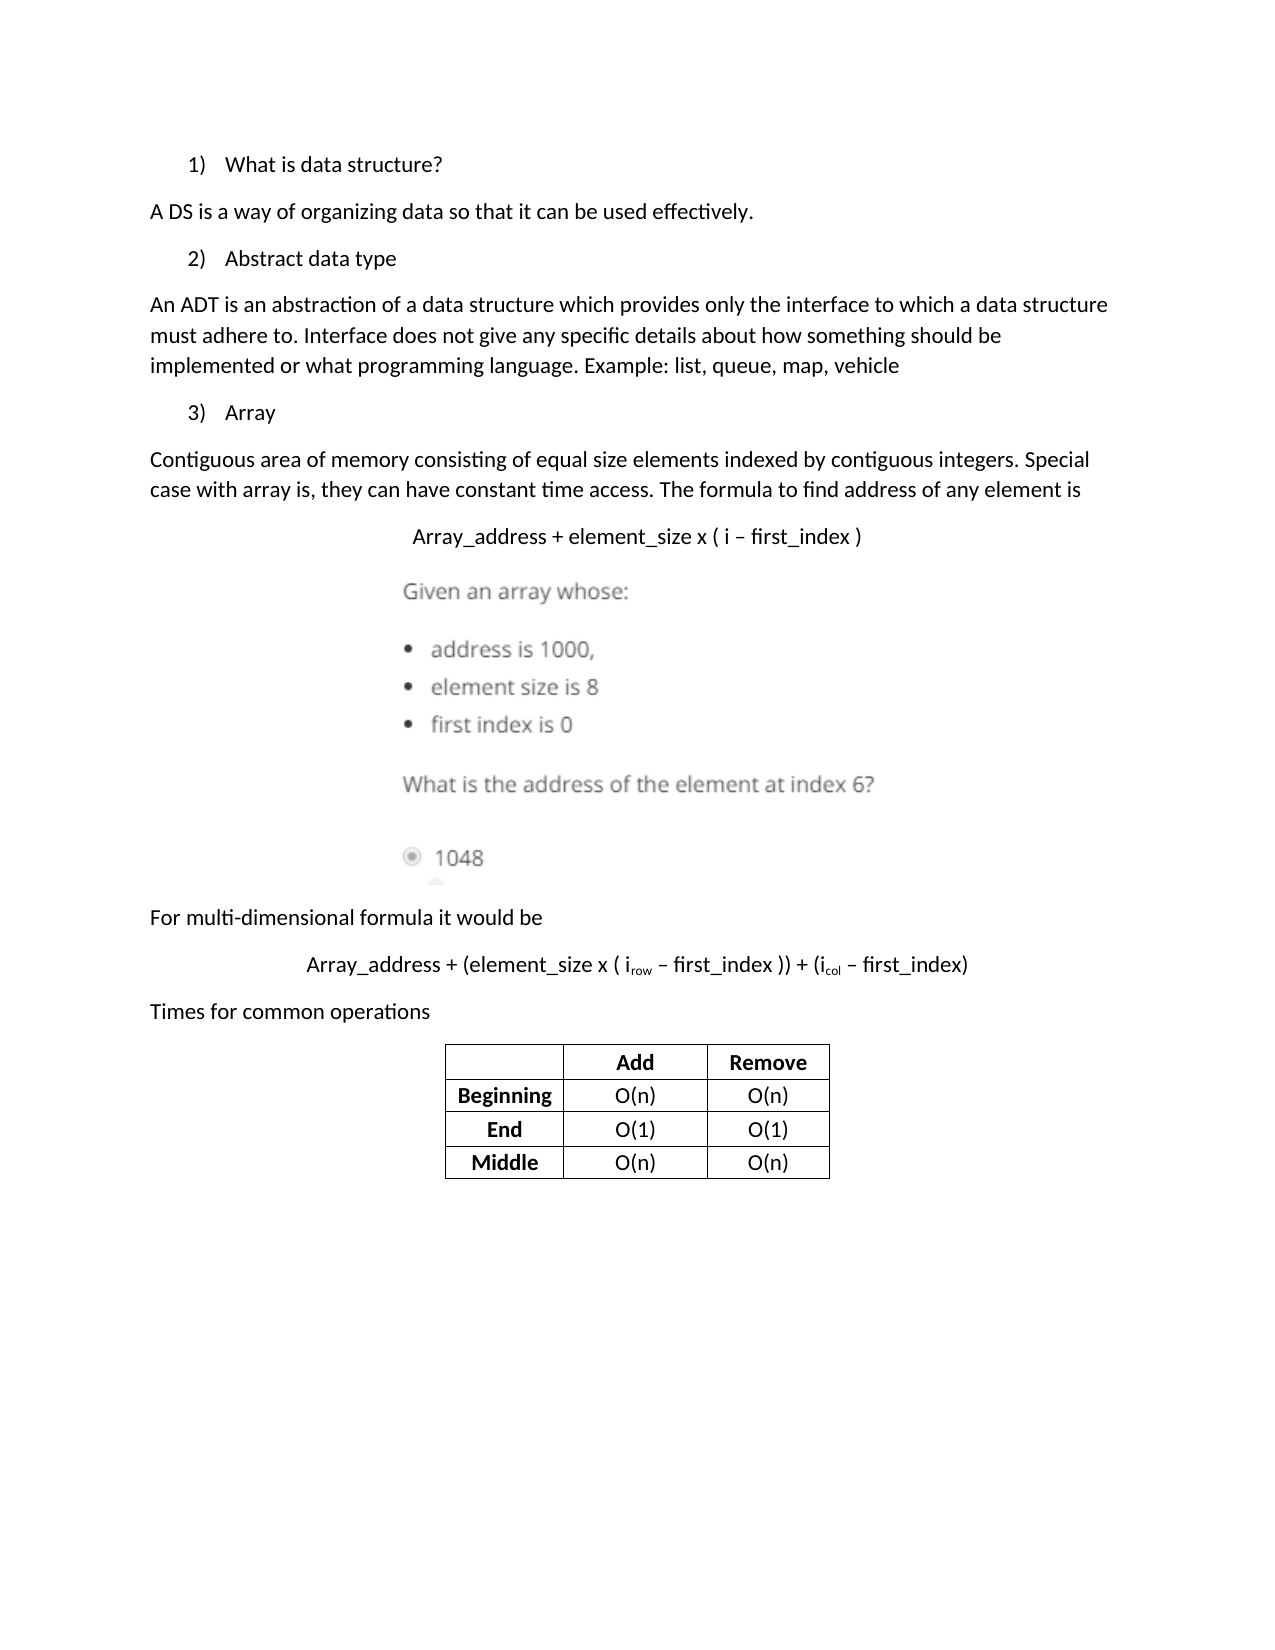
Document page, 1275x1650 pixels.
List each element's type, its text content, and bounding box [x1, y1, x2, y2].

table_cell O(n) [564, 1147, 707, 1178]
table_header Remove [708, 1045, 829, 1078]
text An ADT is an abstraction of a data structure which provides only the interface to which a data structure must adhere to. Interface does not give any specific details about how something should be implemented or what programming language. Example: list, queue, map, vehicle [150, 291, 1125, 379]
table_cell O(1) [708, 1112, 829, 1146]
text Array_address + element_size x ( i – first_index ) [150, 522, 1125, 550]
text Array_address + (element_size x ( irow – first_index )) + (icol – first_index) [150, 950, 1125, 978]
table_cell End [446, 1112, 563, 1146]
list Abstract data type [187, 244, 1125, 272]
text A DS is a way of organizing data so that it can be used effectively. [150, 197, 1125, 225]
list Array [187, 398, 1125, 426]
table_cell O(n) [708, 1147, 829, 1178]
table_cell O(n) [564, 1080, 707, 1111]
text Times for common operations [150, 997, 1125, 1025]
table_cell Beginning [446, 1080, 563, 1111]
table_header Add [564, 1045, 707, 1078]
table_header [446, 1045, 563, 1078]
picture [367, 568, 908, 885]
table_cell Middle [446, 1147, 563, 1178]
table_cell O(n) [708, 1080, 829, 1111]
text Contiguous area of memory consisting of equal size elements indexed by contiguous integers. Special case with array is, they can have constant time access. The formula to find address of any element is [150, 445, 1125, 503]
text For multi-dimensional formula it would be [150, 903, 1125, 931]
list What is data structure? [187, 150, 1125, 178]
table_cell O(1) [564, 1112, 707, 1146]
